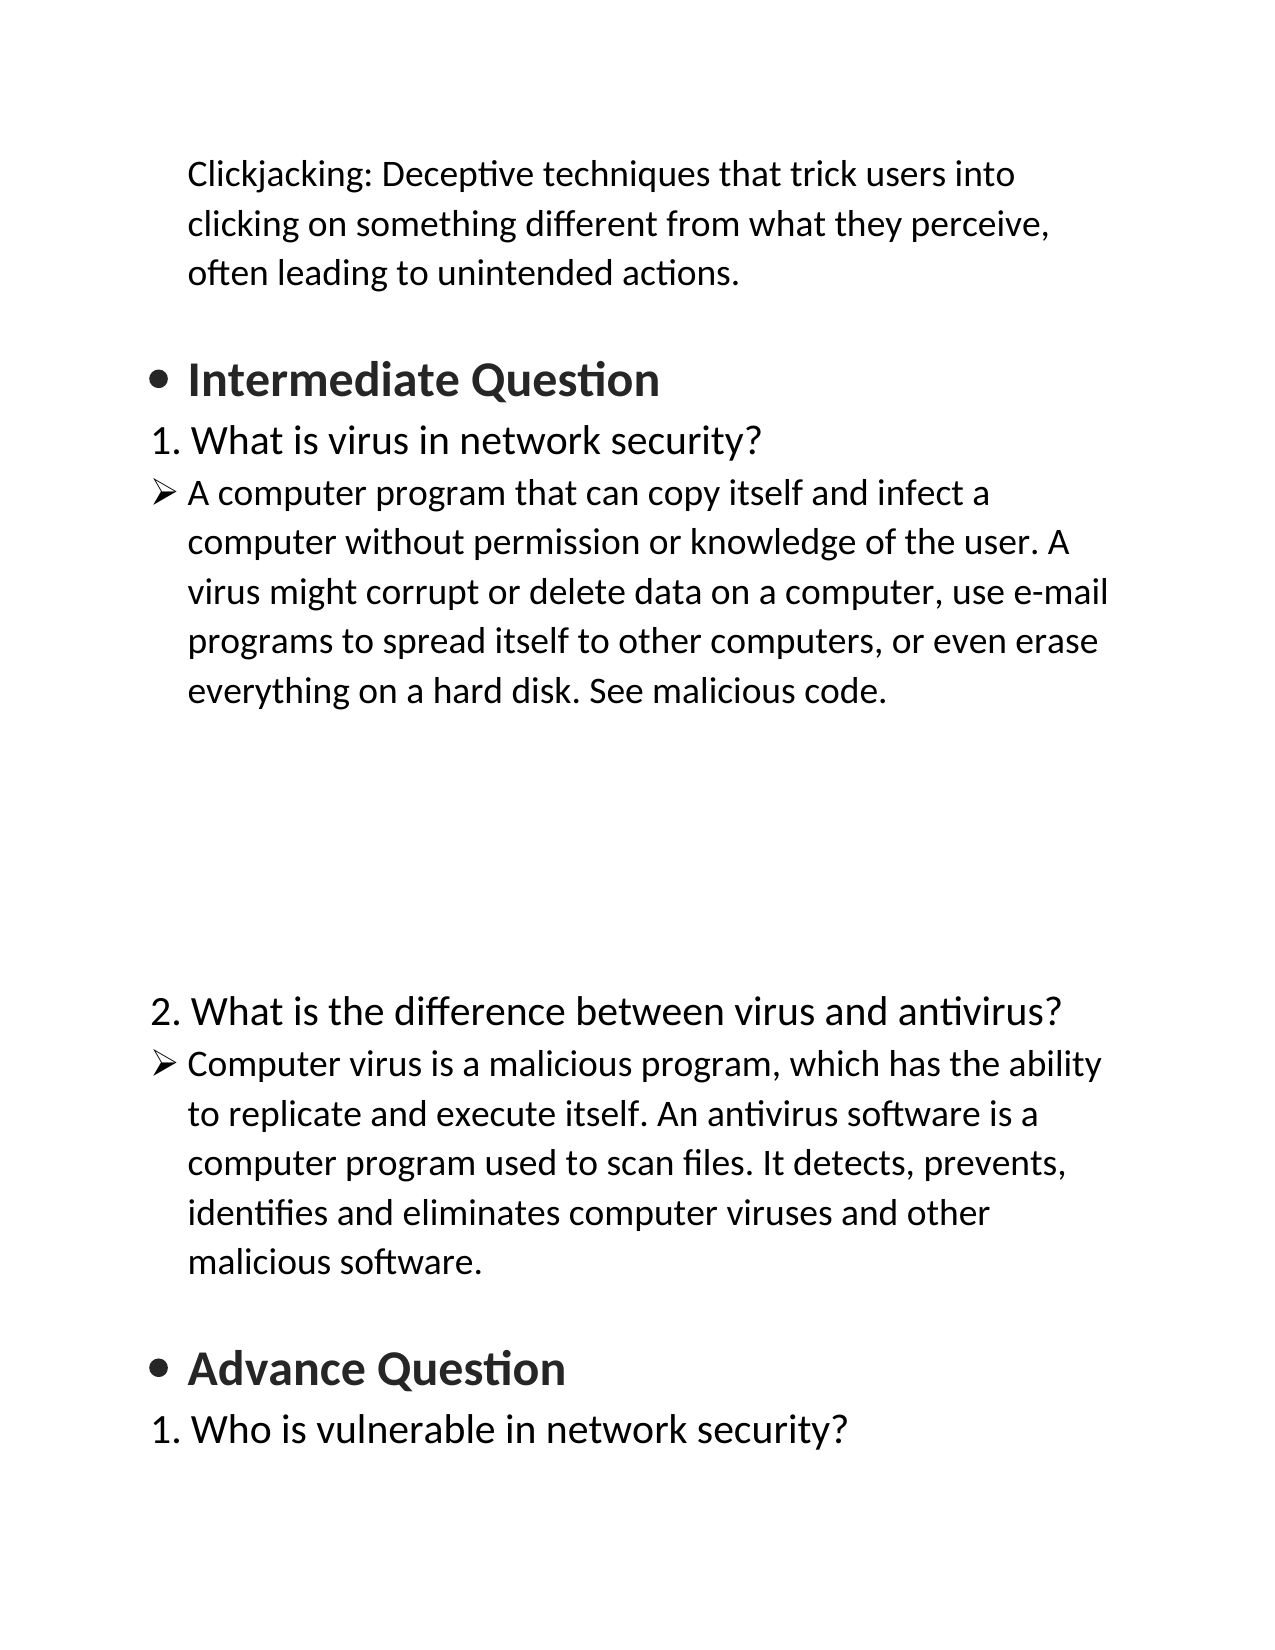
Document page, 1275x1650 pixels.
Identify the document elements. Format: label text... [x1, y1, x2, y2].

list What is the difference between virus and antivirus? [150, 985, 1125, 1036]
list A computer program that can copy itself and infect a computer without permission or knowledge of the user. A virus might corrupt or delete data on a computer, use e-mail programs to spread itself to other computers, or even erase everything on a hard disk. See malicious code. [150, 469, 1125, 712]
list What is virus in network security? [150, 414, 1125, 464]
list Clickjacking: Deceptive techniques that trick users into clicking on something different from what they perceive, often leading to unintended actions. [187, 150, 1125, 295]
list Intermediate Question [150, 348, 1125, 409]
list Advance Question [150, 1337, 1125, 1398]
list Who is vulnerable in network security? [150, 1403, 1125, 1453]
list Computer virus is a malicious program, which has the ability to replicate and execute itself. An antivirus software is a computer program used to scan files. It detects, prevents, identifies and eliminates computer viruses and other malicious software. [150, 1040, 1125, 1284]
